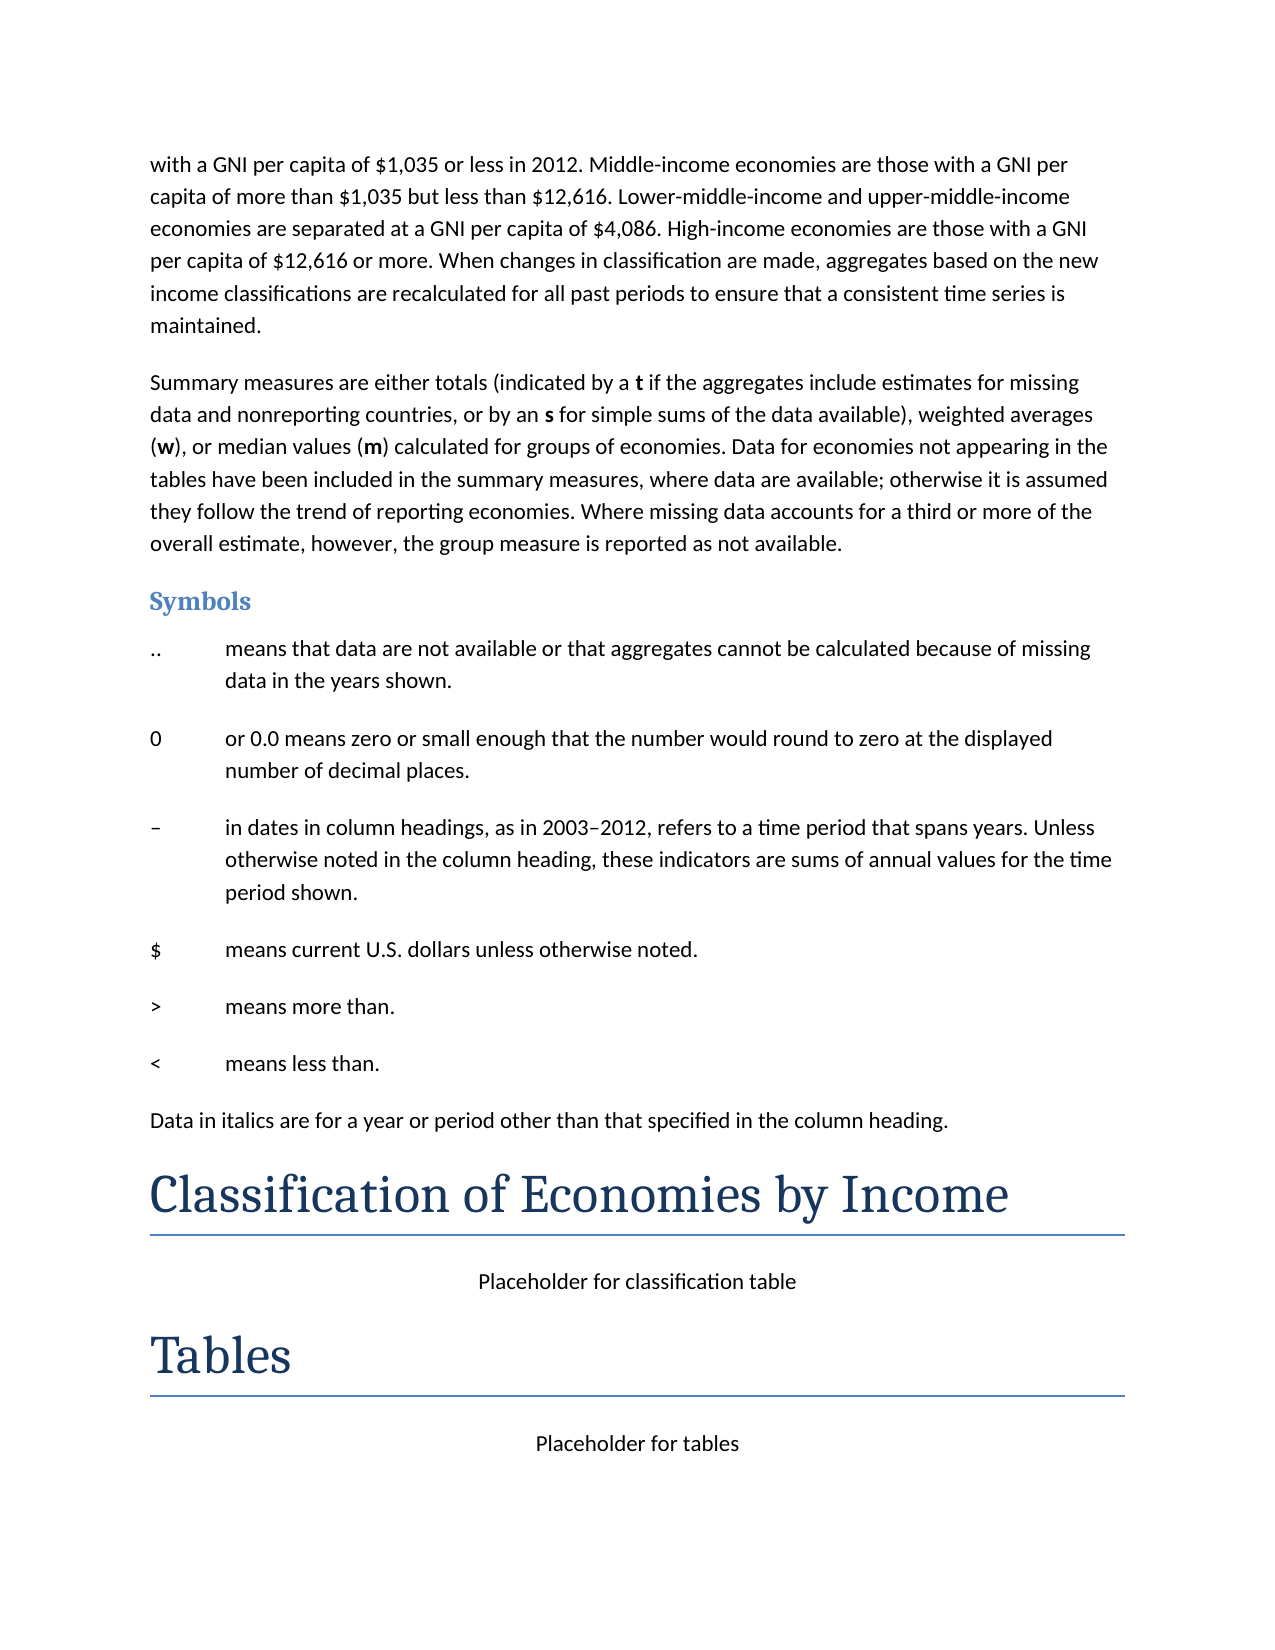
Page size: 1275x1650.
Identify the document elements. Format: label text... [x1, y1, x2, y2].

text > means more than. [150, 992, 1125, 1020]
title Tables [150, 1325, 1125, 1395]
title Classification of Economies by Income [150, 1163, 1125, 1234]
text < means less than. [150, 1049, 1125, 1077]
text $ means current U.S. dollars unless otherwise noted. [150, 935, 1125, 963]
text .. means that data are not available or that aggregates cannot be calculated because of missing data in the years shown. [150, 634, 1125, 695]
text Placeholder for tables [150, 1429, 1125, 1457]
text – in dates in column headings, as in 2003–2012, refers to a time period that spans years. Unless otherwise noted in the column heading, these indicators are sums of annual values for the time period shown. [150, 813, 1125, 906]
text Data in italics are for a year or period other than that specified in the column heading. [150, 1106, 1125, 1134]
subtitle Symbols [150, 586, 1125, 617]
text Placeholder for classification table [150, 1267, 1125, 1296]
text 0 or 0.0 means zero or small enough that the number would round to zero at the displayed number of decimal places. [150, 724, 1125, 784]
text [150, 150, 1125, 339]
text Summary measures are either totals (indicated by a t if the aggregates include estimates for missing data and nonreporting countries, or by an s for simple sums of the data available), weighted averages (w), or median values (m) calculated for groups of economies. Data for economies not appearing in the tables have been included in the summary measures, where data are available; otherwise it is assumed they follow the trend of reporting economies. Where missing data accounts for a third or more of the overall estimate, however, the group measure is reported as not available. [150, 368, 1125, 557]
